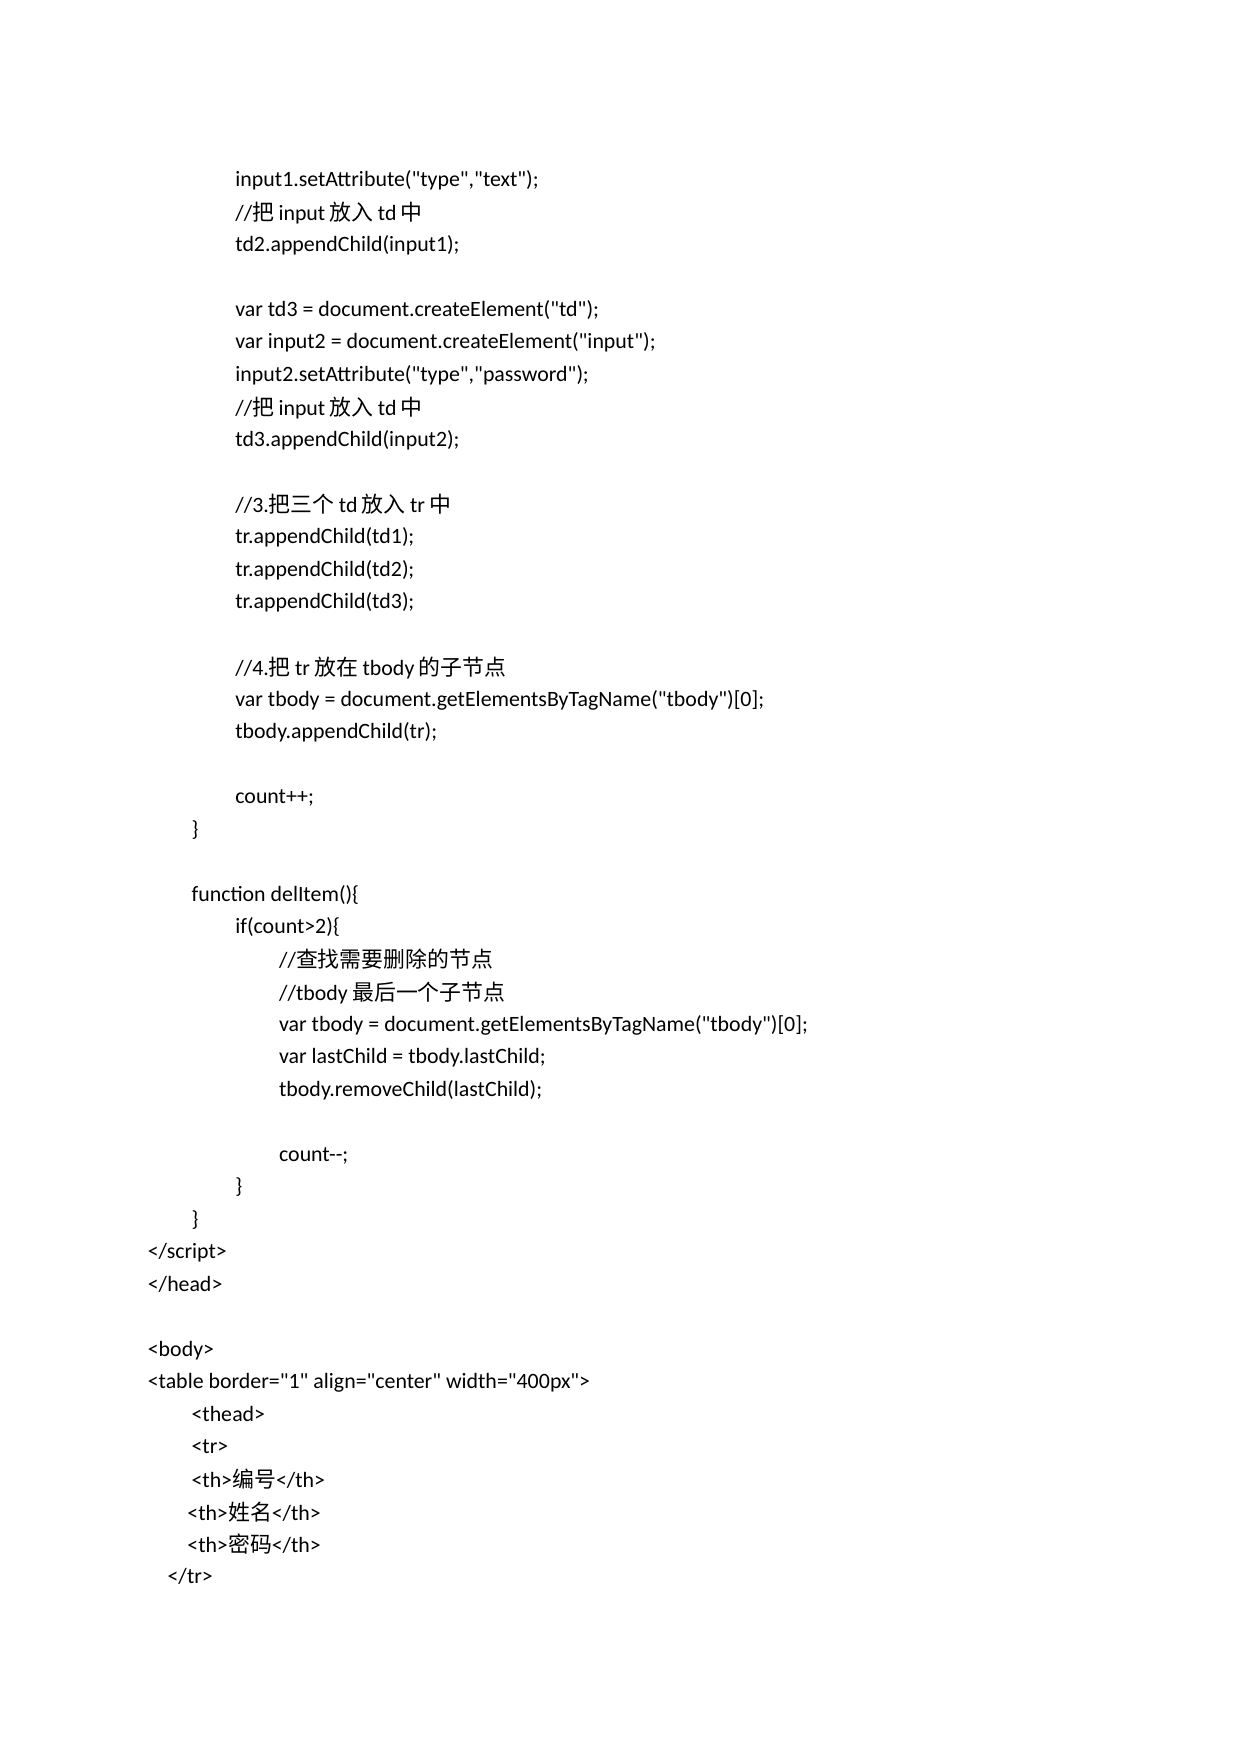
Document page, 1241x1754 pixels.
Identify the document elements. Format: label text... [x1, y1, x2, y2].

text </head> [148, 1267, 1152, 1299]
text var tbody = document.getElementsByTagName("tbody")[0]; [148, 682, 1152, 714]
text input2.setAttribute("type","password"); [148, 357, 1152, 389]
text <table border="1" align="center" width="400px"> [148, 1364, 1152, 1397]
text tr.appendChild(td3); [148, 584, 1152, 617]
text </script> [148, 1234, 1152, 1267]
text tr.appendChild(td1); [148, 519, 1152, 552]
text <thead> [148, 1397, 1152, 1429]
text <th>姓名</th> [148, 1494, 1152, 1527]
text //把input放入td中 [148, 194, 1152, 227]
text td3.appendChild(input2); [148, 422, 1152, 454]
text } [148, 812, 1152, 844]
text tbody.removeChild(lastChild); [148, 1072, 1152, 1104]
text <body> [148, 1332, 1152, 1364]
text var tbody = document.getElementsByTagName("tbody")[0]; [148, 1007, 1152, 1039]
text var input2 = document.createElement("input"); [148, 324, 1152, 357]
text //把input放入td中 [148, 389, 1152, 422]
text function delItem(){ [148, 877, 1152, 909]
text //3.把三个td放入tr中 [148, 487, 1152, 519]
text //查找需要删除的节点 [148, 942, 1152, 974]
text <th>密码</th> [148, 1527, 1152, 1559]
text input1.setAttribute("type","text"); [148, 162, 1152, 194]
text tbody.appendChild(tr); [148, 714, 1152, 747]
text } [148, 1202, 1152, 1234]
text <tr> [148, 1429, 1152, 1462]
text count++; [148, 779, 1152, 812]
text //tbody最后一个子节点 [148, 974, 1152, 1007]
text td2.appendChild(input1); [148, 227, 1152, 259]
text </tr> [148, 1559, 1152, 1592]
text var td3 = document.createElement("td"); [148, 292, 1152, 324]
text var lastChild = tbody.lastChild; [148, 1039, 1152, 1072]
text //4.把tr放在tbody的子节点 [148, 649, 1152, 682]
text if(count>2){ [148, 909, 1152, 942]
text count--; [148, 1137, 1152, 1169]
text <th>编号</th> [148, 1462, 1152, 1494]
text tr.appendChild(td2); [148, 552, 1152, 584]
text } [148, 1169, 1152, 1202]
